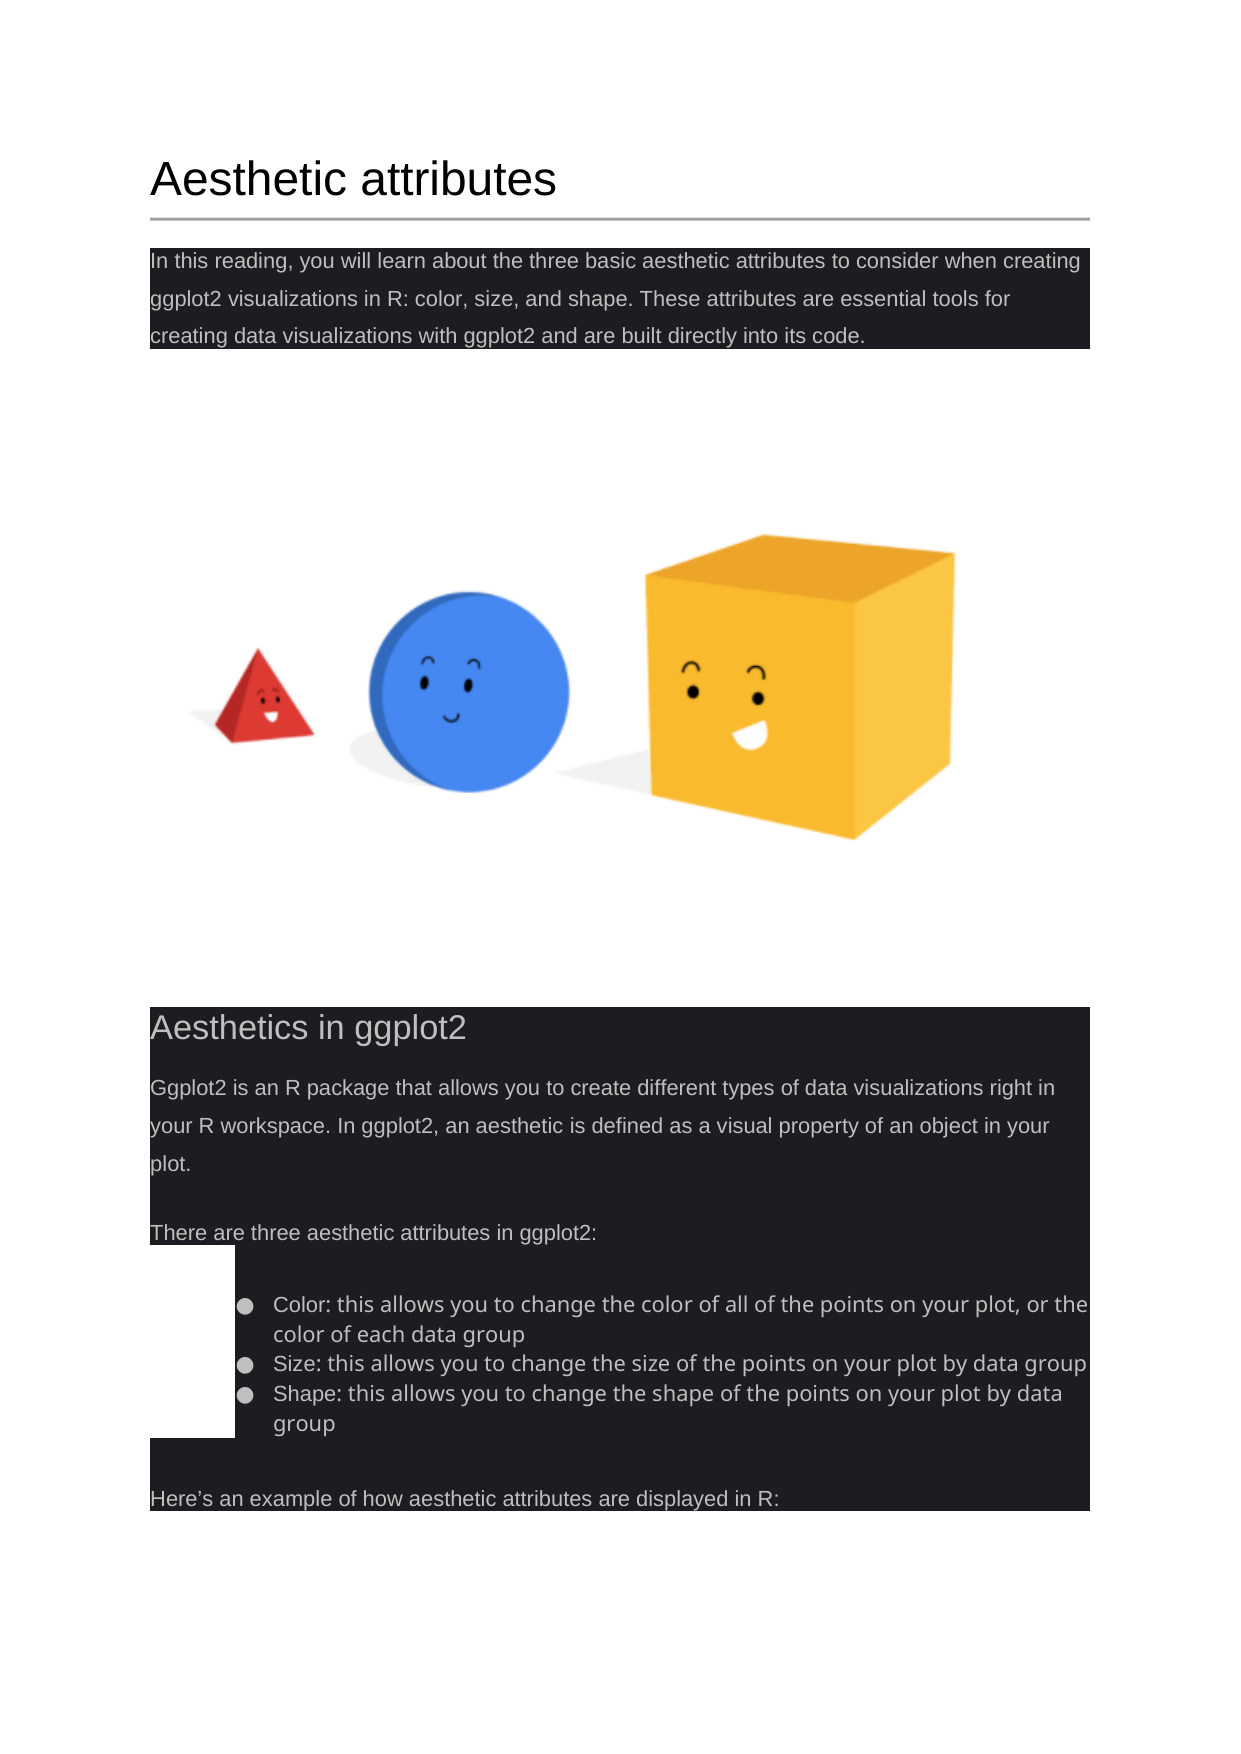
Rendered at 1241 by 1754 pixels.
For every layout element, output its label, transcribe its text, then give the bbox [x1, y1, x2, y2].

text There are three aesthetic attributes in ggplot2: [150, 1220, 1090, 1245]
picture [150, 392, 1025, 948]
list Size: this allows you to change the size of the points on your plot by data group [235, 1348, 1090, 1378]
subtitle Aesthetic attributes [150, 150, 1090, 205]
subtitle Aesthetics in ggplot2 [150, 1007, 1090, 1047]
text Ggplot2 is an R package that allows you to create different types of data visualizations right in your R workspace. In ggplot2, an aesthetic is defined as a visual property of an object in your plot. [150, 1075, 1090, 1176]
list Color: this allows you to change the color of all of the points on your plot, or the color of each data group [235, 1289, 1090, 1348]
list Shape: this allows you to change the shape of the points on your plot by data group [235, 1378, 1090, 1438]
text Here’s an example of how aesthetic attributes are displayed in R: [150, 1486, 1090, 1511]
text In this reading, you will learn about the three basic aesthetic attributes to consider when creating ggplot2 visualizations in R: color, size, and shape. These attributes are essential tools for creating data visualizations with ggplot2 and are built directly into its code. [150, 248, 1090, 349]
